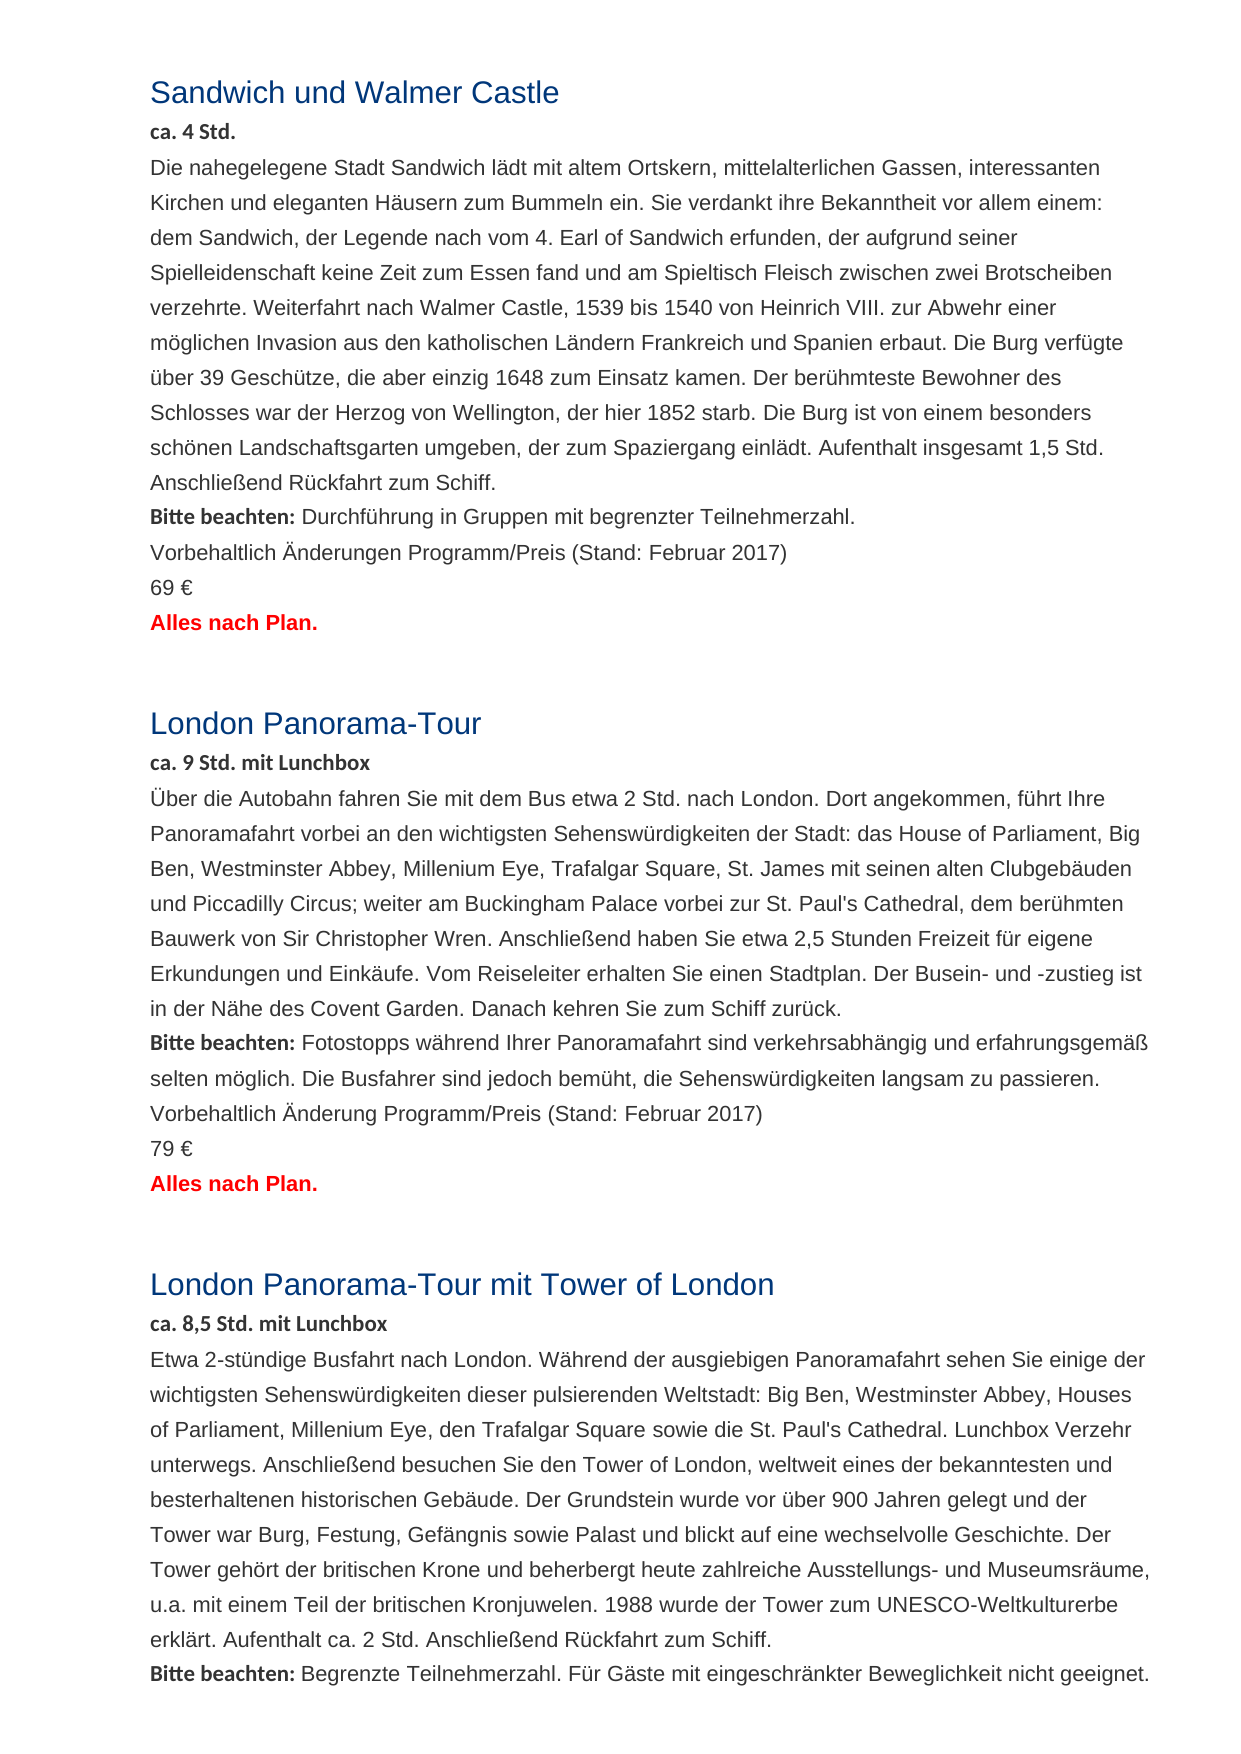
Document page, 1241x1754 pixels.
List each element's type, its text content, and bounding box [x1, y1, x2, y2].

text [150, 1302, 1152, 1687]
text 69 € [150, 565, 1152, 600]
text Sandwich und Walmer Castle [150, 74, 1152, 110]
text London Panorama-Tour [150, 705, 1152, 741]
text Alles nach Plan. [150, 1161, 1152, 1196]
text Alles nach Plan. [150, 600, 1152, 635]
text ca. 4 Std. Die nahegelegene Stadt Sandwich lädt mit altem Ortskern, mittelalterlichen Gassen, interessanten Kirchen und eleganten Häusern zum Bummeln ein. Sie verdankt ihre Bekanntheit vor allem einem: dem Sandwich, der Legende nach vom 4. Earl of Sandwich erfunden, der aufgrund seiner Spielleidenschaft keine Zeit zum Essen fand und am Spieltisch Fleisch zwischen zwei Brotscheiben verzehrte. Weiterfahrt nach Walmer Castle, 1539 bis 1540 von Heinrich VIII. zur Abwehr einer möglichen Invasion aus den katholischen Ländern Frankreich und Spanien erbaut. Die Burg verfügte über 39 Geschütze, die aber einzig 1648 zum Einsatz kamen. Der berühmteste Bewohner des Schlosses war der Herzog von Wellington, der hier 1852 starb. Die Burg ist von einem besonders schönen Landschaftsgarten umgeben, der zum Spaziergang einlädt. Aufenthalt insgesamt 1,5 Std. Anschließend Rückfahrt zum Schiff. Bitte beachten: Durchführung in Gruppen mit begrenzter Teilnehmerzahl. Vorbehaltlich Änderungen Programm/Preis (Stand: Februar 2017) [150, 110, 1152, 565]
text 79 € [150, 1126, 1152, 1161]
text ca. 9 Std. mit Lunchbox Über die Autobahn fahren Sie mit dem Bus etwa 2 Std. nach London. Dort angekommen, führt Ihre Panoramafahrt vorbei an den wichtigsten Sehenswürdigkeiten der Stadt: das House of Parliament, Big Ben, Westminster Abbey, Millenium Eye, Trafalgar Square, St. James mit seinen alten Clubgebäuden und Piccadilly Circus; weiter am Buckingham Palace vorbei zur St. Paul's Cathedral, dem berühmten Bauwerk von Sir Christopher Wren. Anschließend haben Sie etwa 2,5 Stunden Freizeit für eigene Erkundungen und Einkäufe. Vom Reiseleiter erhalten Sie einen Stadtplan. Der Busein- und -zustieg ist in der Nähe des Covent Garden. Danach kehren Sie zum Schiff zurück. Bitte beachten: Fotostopps während Ihrer Panoramafahrt sind verkehrsabhängig und erfahrungsgemäß selten möglich. Die Busfahrer sind jedoch bemüht, die Sehenswürdigkeiten langsam zu passieren. Vorbehaltlich Änderung Programm/Preis (Stand: Februar 2017) [150, 741, 1152, 1126]
text London Panorama-Tour mit Tower of London [150, 1266, 1152, 1302]
